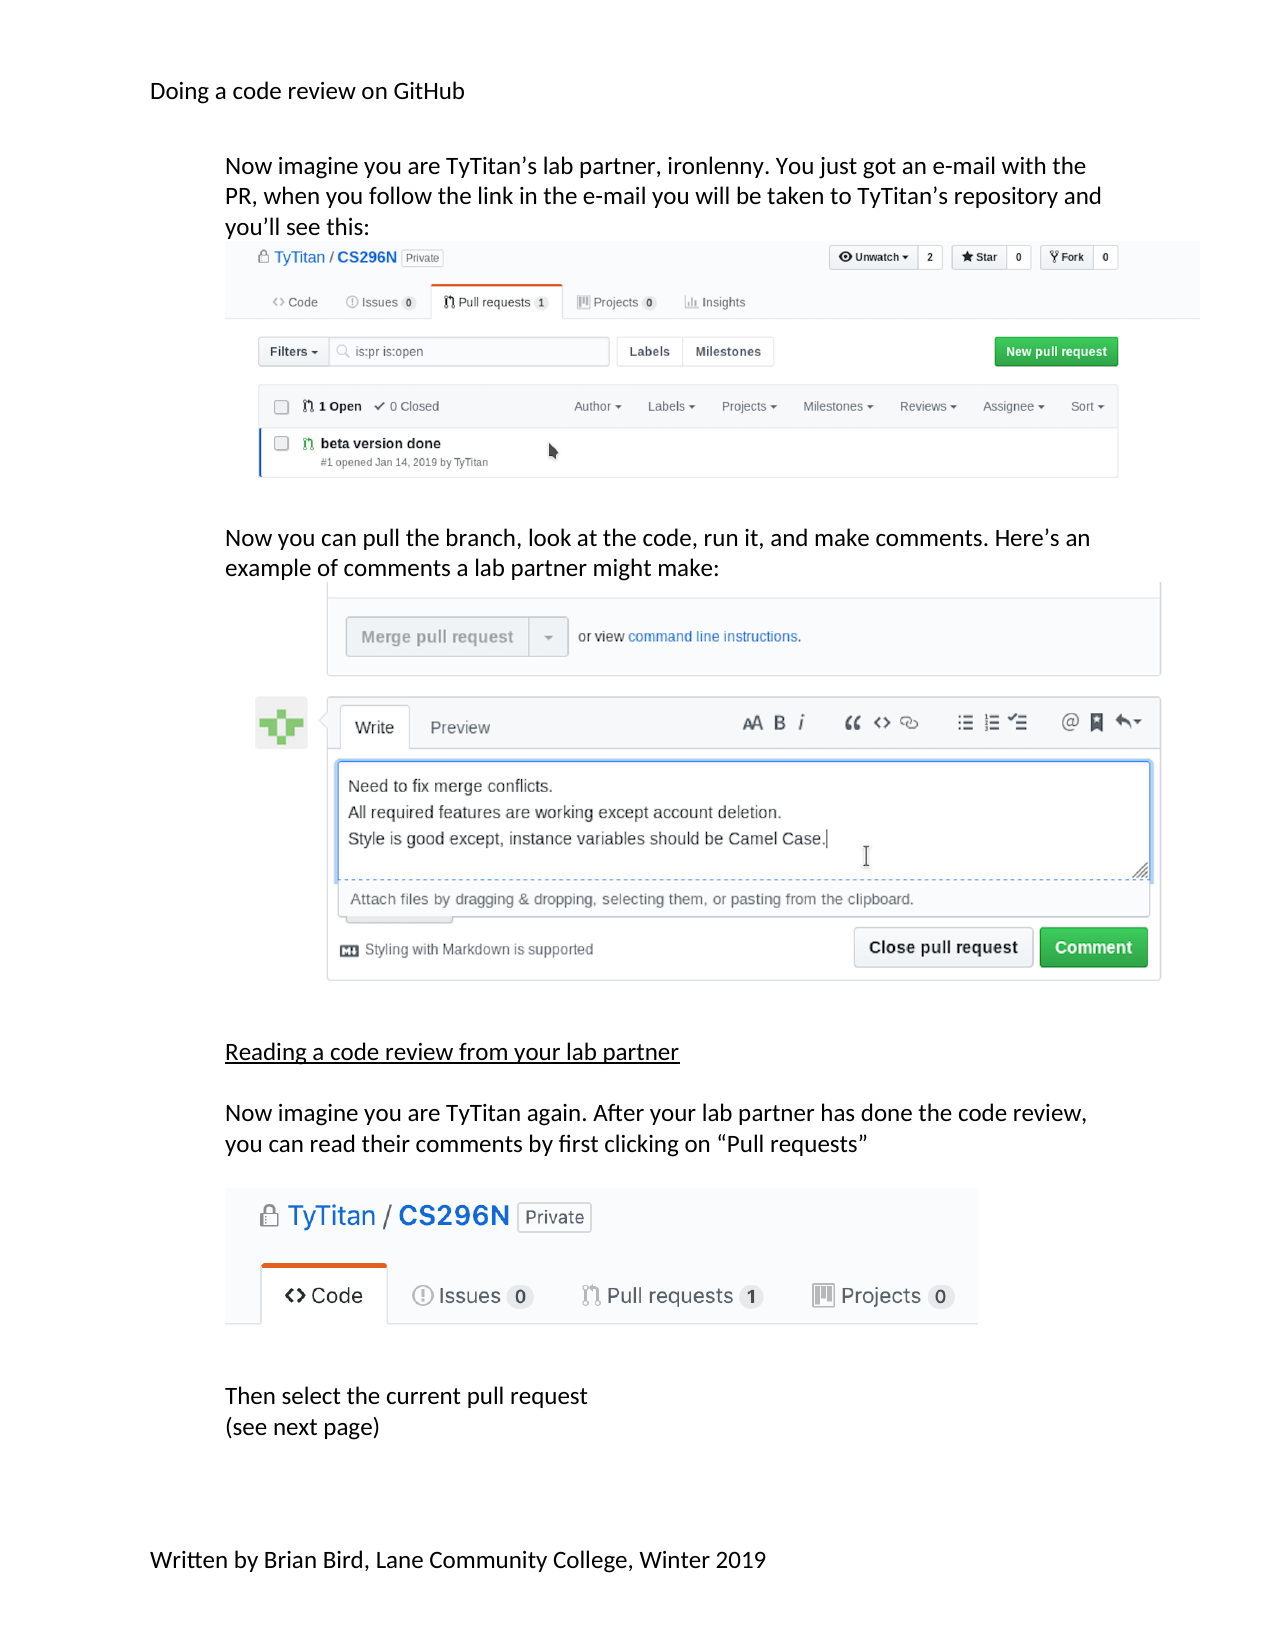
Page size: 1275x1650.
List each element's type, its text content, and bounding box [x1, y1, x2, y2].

picture [225, 582, 1200, 1006]
list Now you can pull the branch, look at the code, run it, and make comments. Here’s an example of comments a lab partner might make: [225, 522, 1125, 582]
list Now imagine you are TyTitan again. After your lab partner has done the code review, you can read their comments by first clicking on “Pull requests” [225, 1097, 1125, 1158]
picture [225, 1188, 979, 1350]
list Then select the current pull request [225, 1380, 1125, 1411]
list (see next page) [225, 1411, 1125, 1441]
list Now imagine you are TyTitan’s lab partner, ironlenny. You just got an e-mail with the PR, when you follow the link in the e-mail you will be taken to TyTitan’s repository and you’ll see this: [225, 150, 1125, 241]
list Reading a code review from your lab partner [225, 1036, 1125, 1067]
picture [225, 241, 1200, 492]
